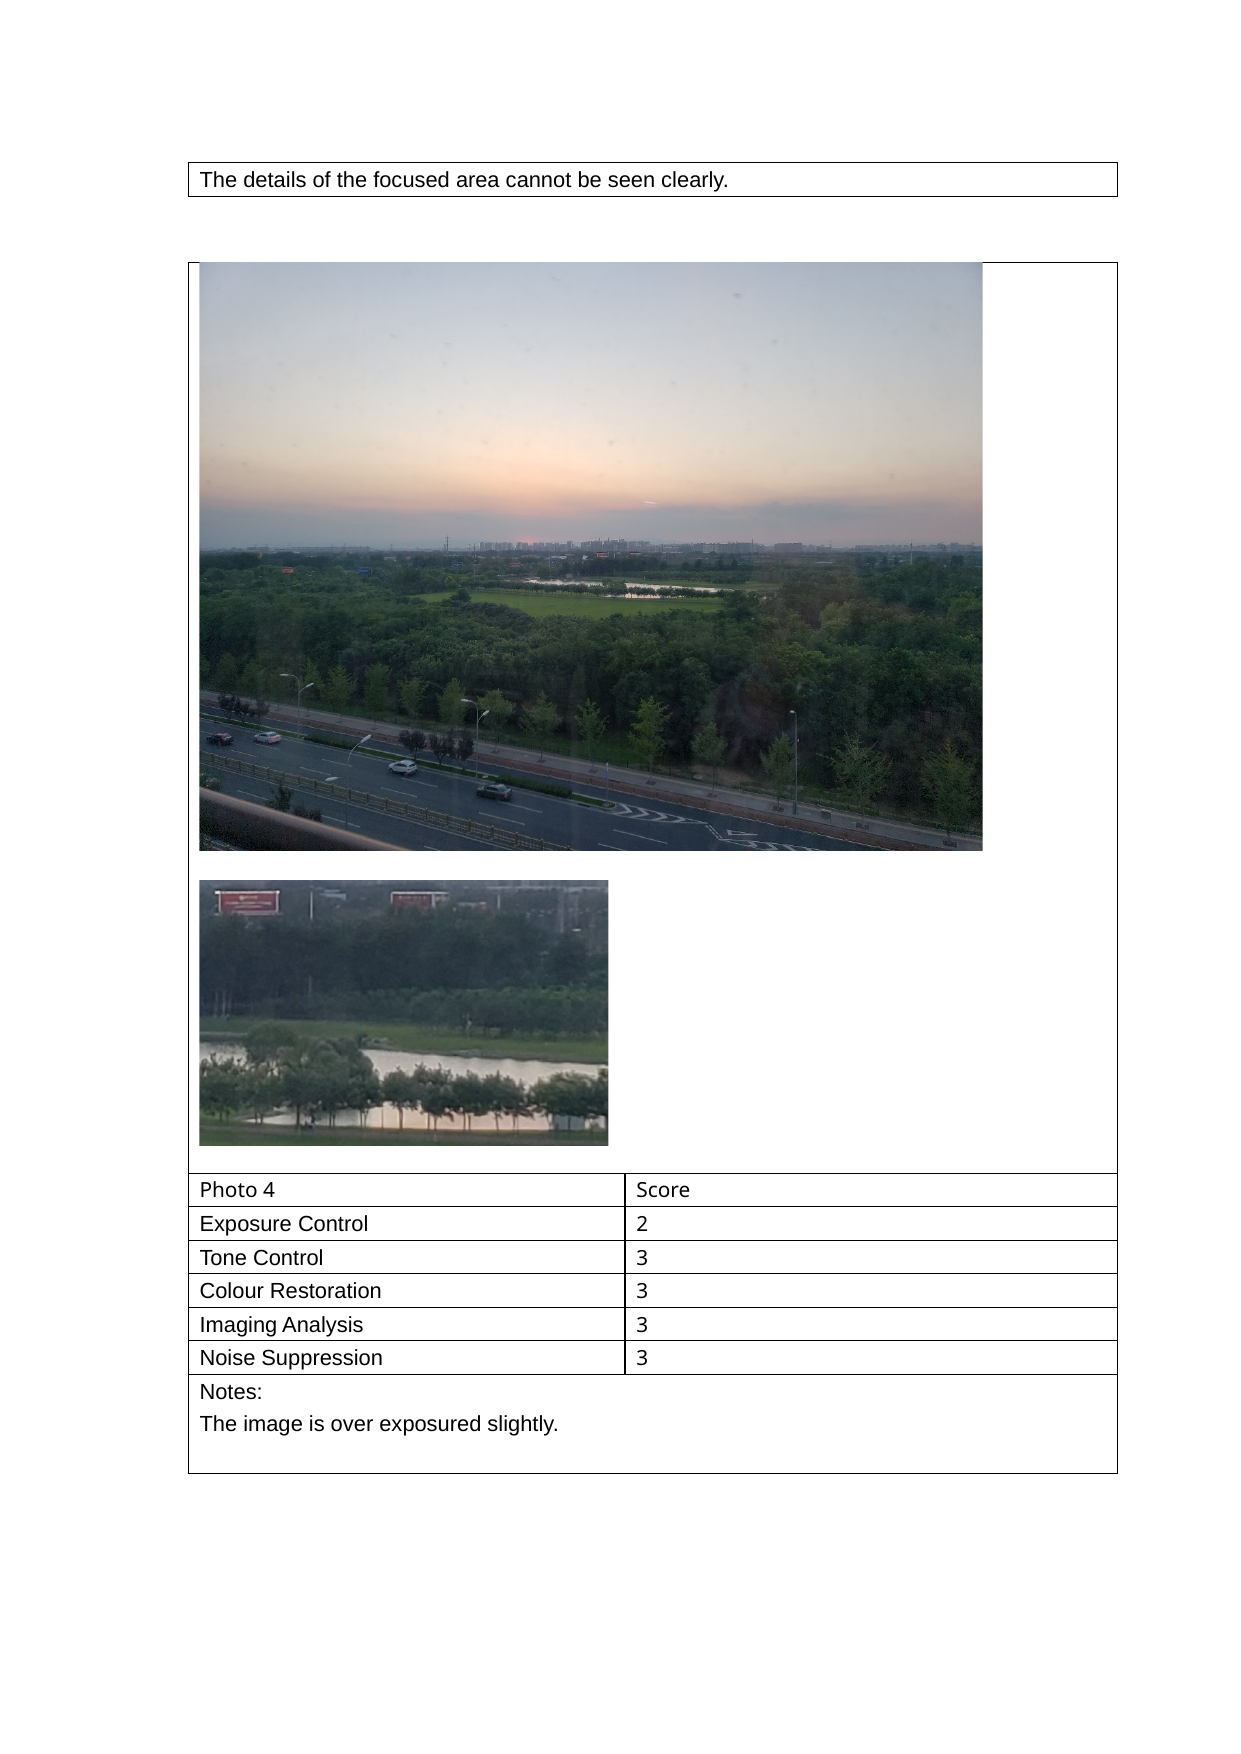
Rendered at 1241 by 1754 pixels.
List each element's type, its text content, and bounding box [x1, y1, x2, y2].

table_cell Score [626, 1174, 1117, 1206]
table_cell Noise Suppression [189, 1341, 624, 1374]
table_cell 3 [626, 1308, 1117, 1340]
table_cell Photo 4 [189, 1174, 624, 1206]
table_cell Imaging Analysis [189, 1308, 624, 1340]
table_cell Notes: The image is over exposured slightly. [189, 1375, 1117, 1472]
table_cell 2 [626, 1207, 1117, 1240]
table_header [189, 263, 1117, 1173]
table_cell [189, 163, 1117, 196]
table_cell Exposure Control [189, 1207, 624, 1240]
table_cell 3 [626, 1341, 1117, 1374]
picture [199, 880, 609, 1146]
table_cell Colour Restoration [189, 1274, 624, 1307]
table_cell 3 [626, 1274, 1117, 1307]
picture [199, 262, 983, 851]
table_cell 3 [626, 1241, 1117, 1273]
table_cell Tone Control [189, 1241, 624, 1273]
